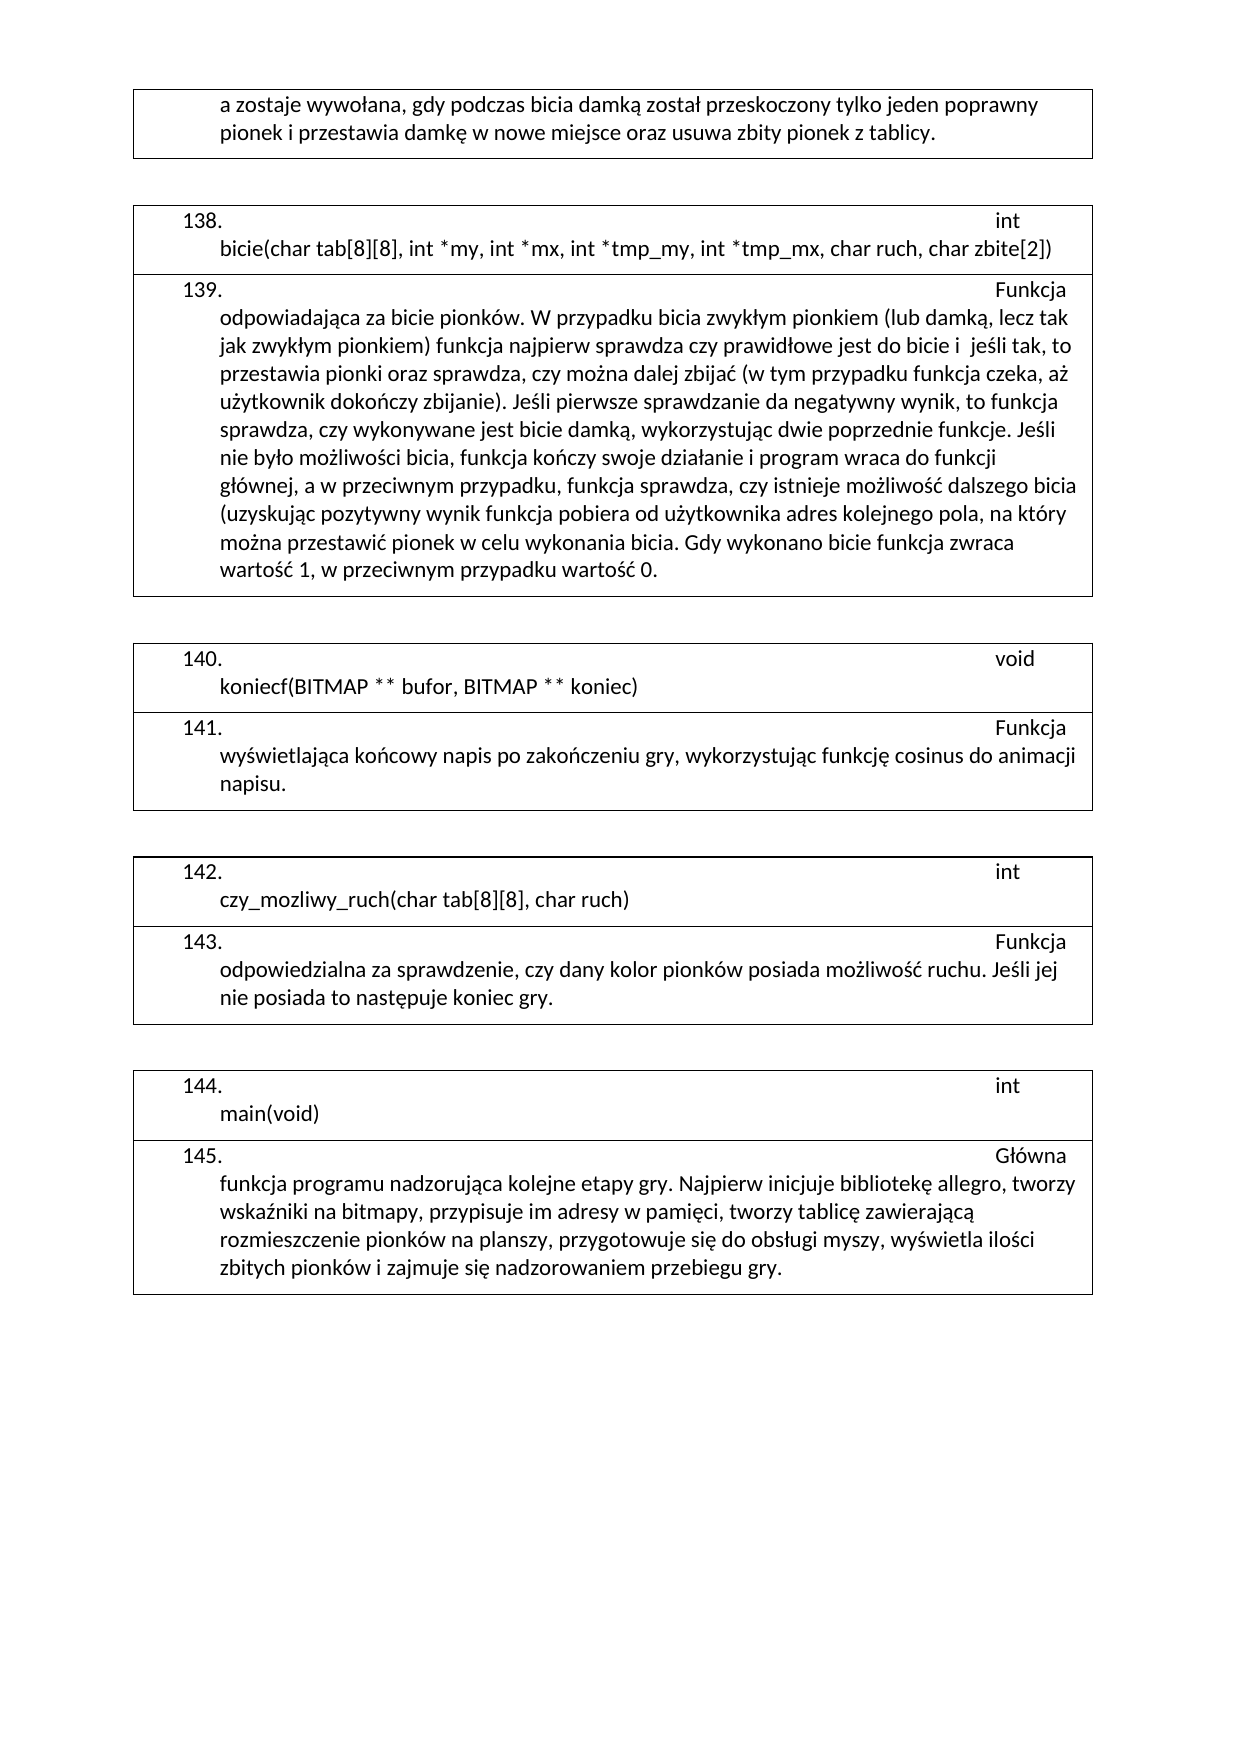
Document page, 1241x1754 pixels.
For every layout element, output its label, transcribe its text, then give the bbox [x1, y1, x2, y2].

table_header int bicie(char tab[8][8], int *my, int *mx, int *tmp_my, int *tmp_mx, char ruch, char zbite[2]) [134, 206, 1092, 274]
table_header void koniecf(BITMAP ** bufor, BITMAP ** koniec) [134, 644, 1092, 712]
table_cell Główna funkcja programu nadzorująca kolejne etapy gry. Najpierw inicjuje bibliotekę allegro, tworzy wskaźniki na bitmapy, przypisuje im adresy w pamięci, tworzy tablicę zawierającą rozmieszczenie pionków na planszy, przygotowuje się do obsługi myszy, wyświetla ilości zbitych pionków i zajmuje się nadzorowaniem przebiegu gry. [134, 1141, 1092, 1293]
table_cell Funkcja odpowiedzialna za sprawdzenie, czy dany kolor pionków posiada możliwość ruchu. Jeśli jej nie posiada to następuje koniec gry. [134, 927, 1092, 1024]
table_header int czy_mozliwy_ruch(char tab[8][8], char ruch) [134, 858, 1092, 926]
table_header int main(void) [134, 1071, 1092, 1140]
table_cell Funkcja wyświetlająca końcowy napis po zakończeniu gry, wykorzystując funkcję cosinus do animacji napisu. [134, 713, 1092, 810]
